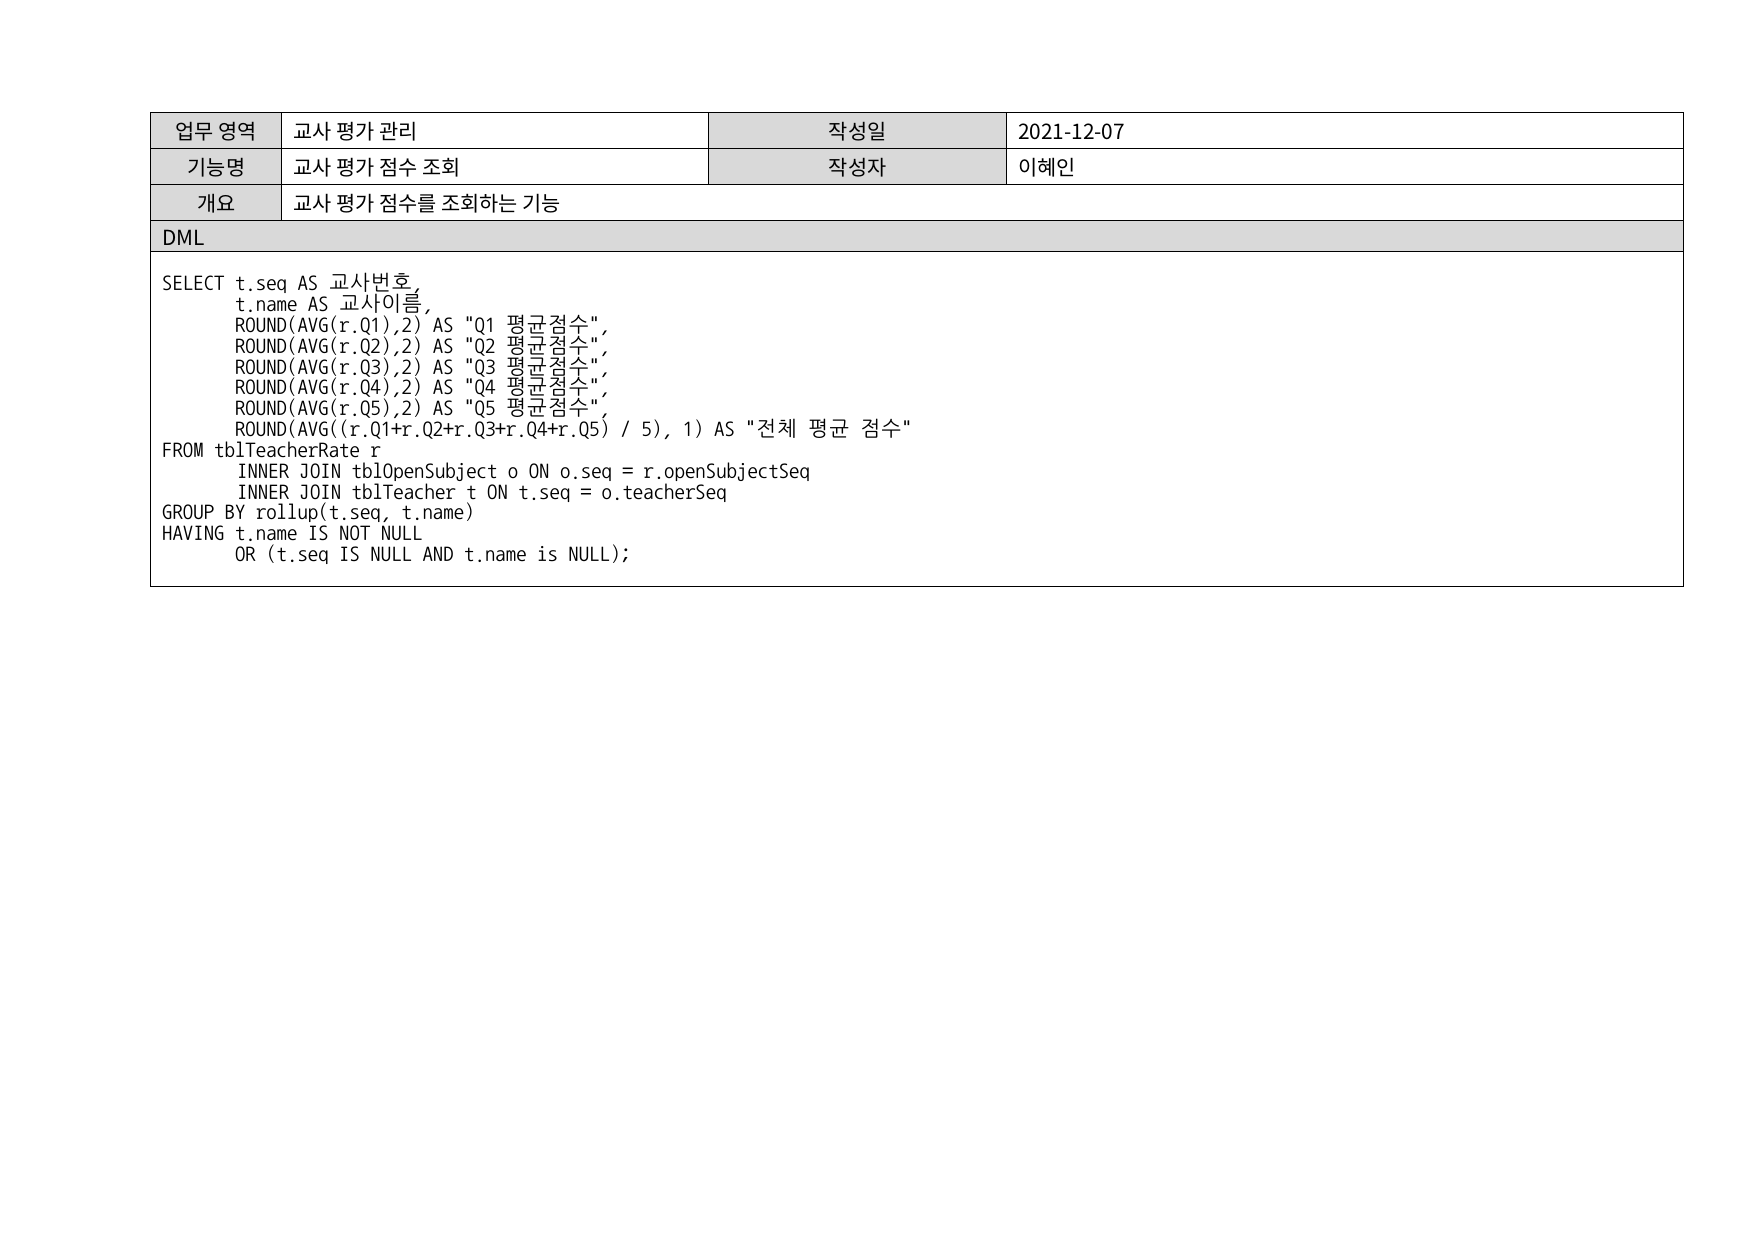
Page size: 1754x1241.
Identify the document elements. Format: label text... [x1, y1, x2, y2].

table_header 2021-12-07 [1007, 113, 1683, 148]
table_cell 이혜인 [1007, 149, 1683, 184]
table_header 교사 평가 관리 [282, 113, 708, 148]
table_header 작성일 [709, 113, 1006, 148]
table_cell 작성자 [709, 149, 1006, 184]
table_cell SELECT t.seq AS 교사번호, t.name AS 교사이름, ROUND(AVG(r.Q1),2) AS "Q1 평균점수", ROUND(AVG(r.Q2),2) AS "Q2 평균점수", ROUND(AVG(r.Q3),2) AS "Q3 평균점수", ROUND(AVG(r.Q4),2) AS "Q4 평균점수", ROUND(AVG(r.Q5),2) AS "Q5 평균점수", ROUND(AVG((r.Q1+r.Q2+r.Q3+r.Q4+r.Q5) / 5), 1) AS "전체 평균 점수" FROM tblTeacherRate r INNER JOIN tblOpenSubject o ON o.seq = r.openSubjectSeq INNER JOIN tblTeacher t ON t.seq = o.teacherSeq GROUP BY rollup(t.seq, t.name) HAVING t.name IS NOT NULL OR (t.seq IS NULL AND t.name is NULL); [151, 252, 1683, 586]
table_header 업무 영역 [151, 113, 281, 148]
table_cell DML [151, 221, 1683, 251]
table_cell 기능명 [151, 149, 281, 184]
table_cell 교사 평가 점수 조회 [282, 149, 708, 184]
table_cell 교사 평가 점수를 조회하는 기능 [282, 185, 1683, 220]
table_cell 개요 [151, 185, 281, 220]
